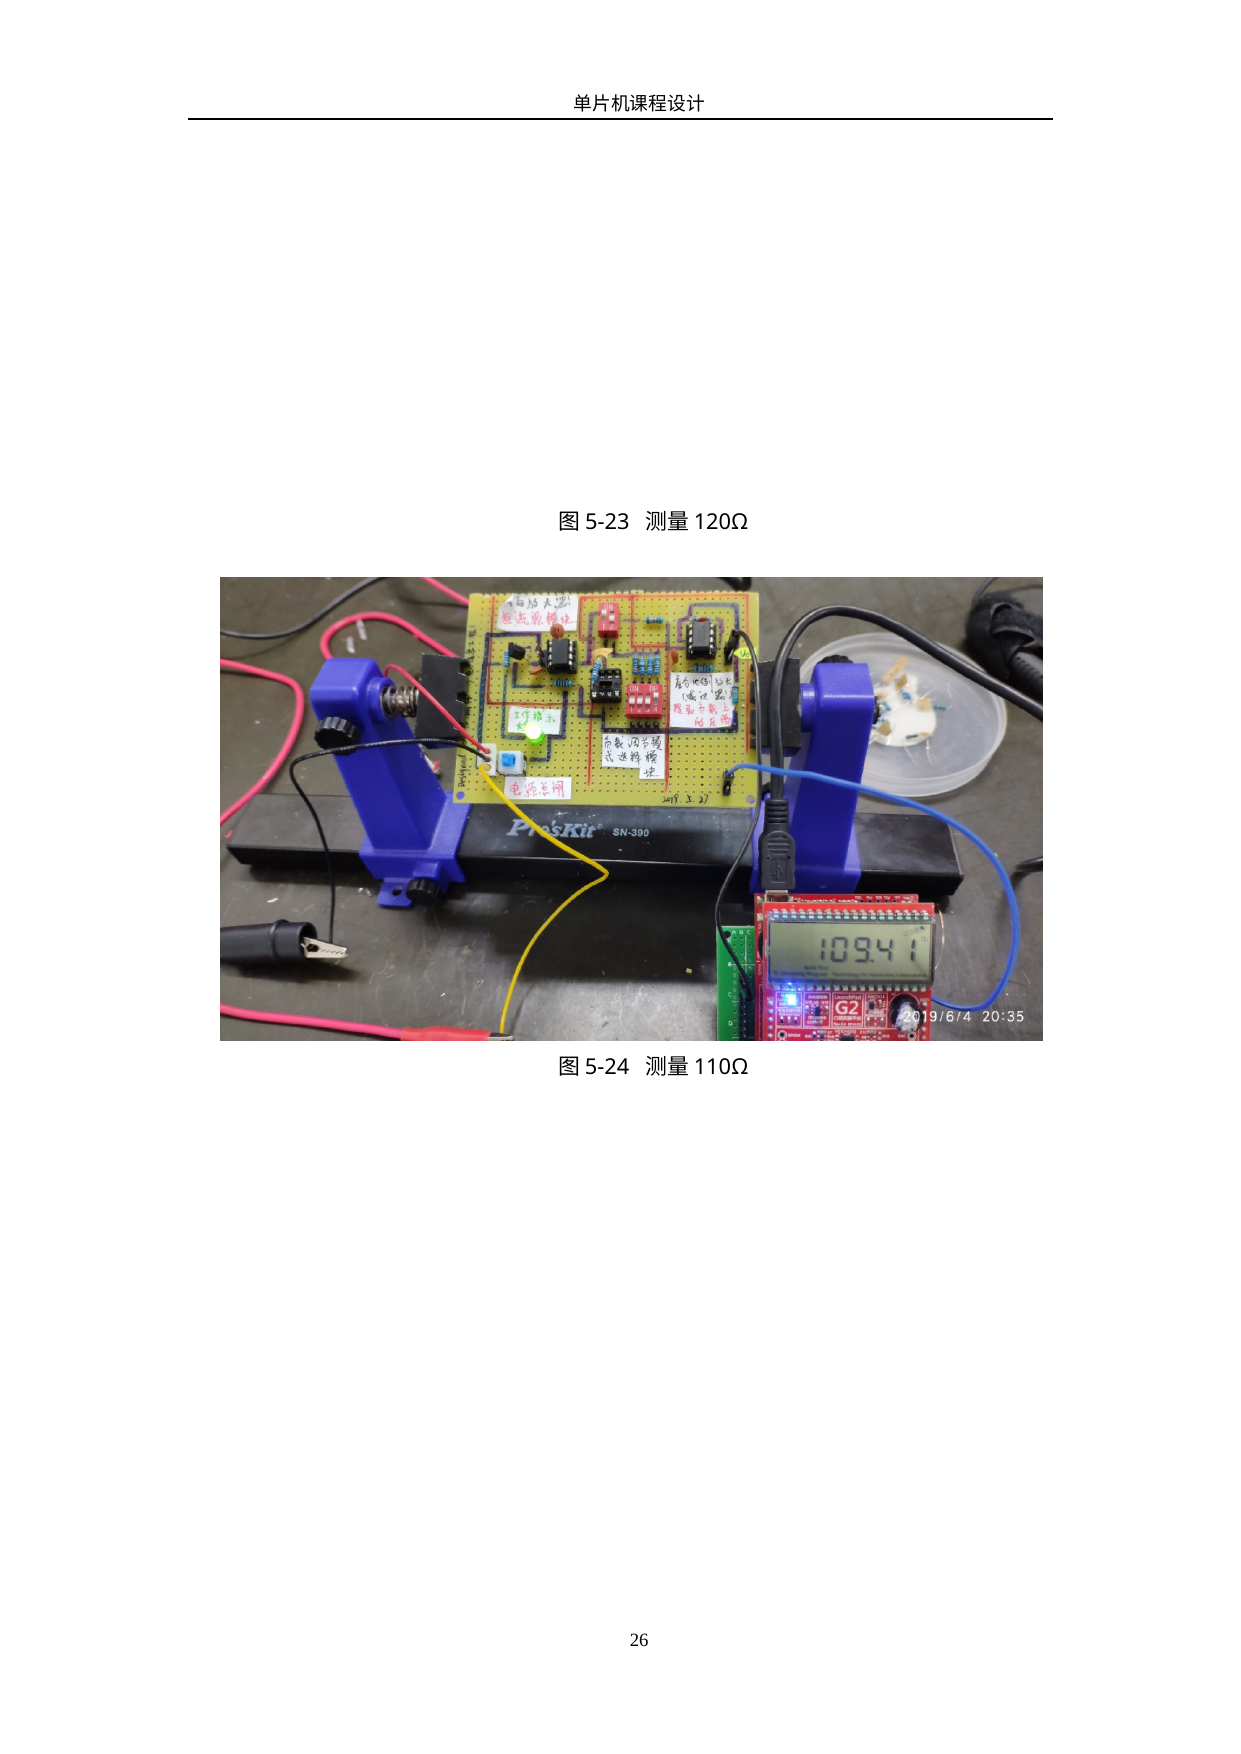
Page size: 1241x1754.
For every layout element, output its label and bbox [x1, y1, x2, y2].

picture [221, 577, 1042, 1041]
